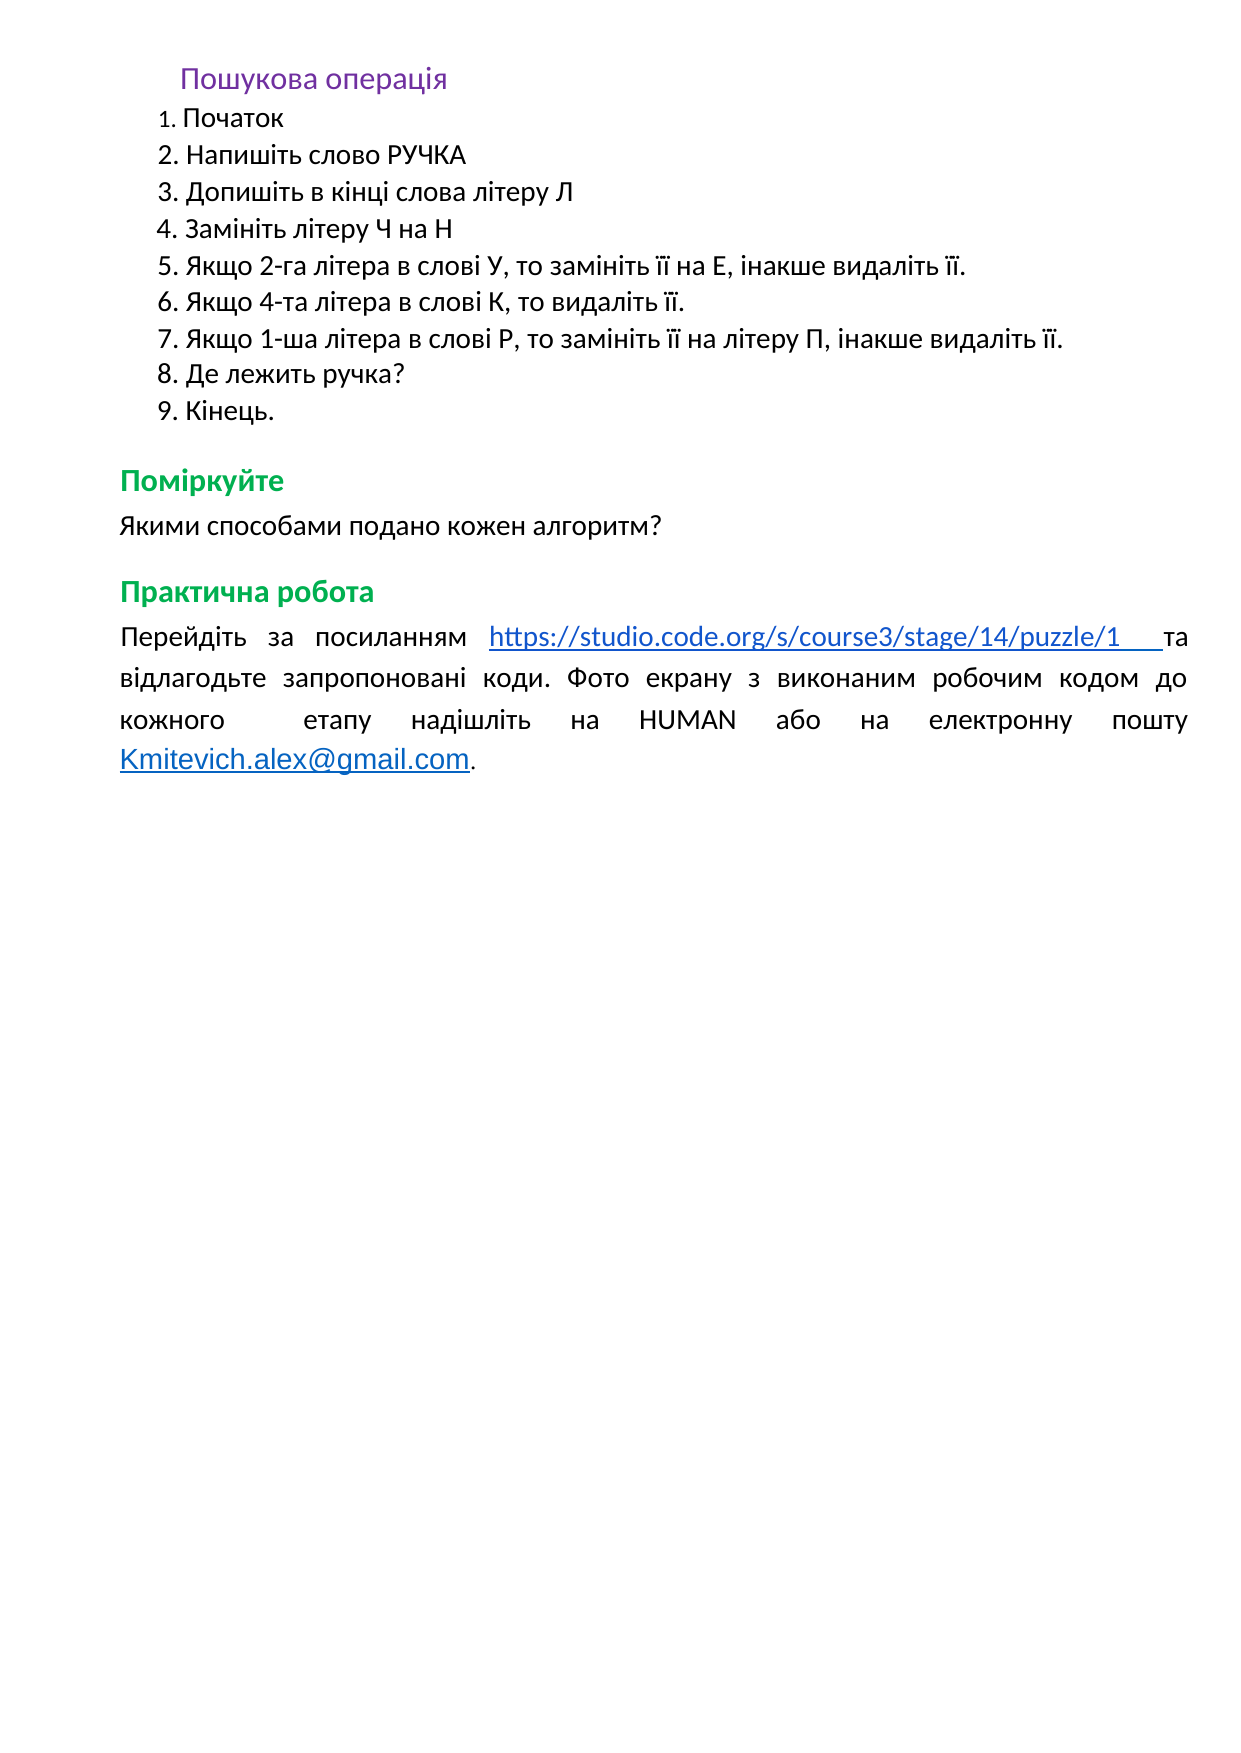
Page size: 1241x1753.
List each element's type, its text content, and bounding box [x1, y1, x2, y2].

text Перейдіть за посиланням https://studio.code.org/s/course3/stage/14/puzzle/1 та відлагодьте запропоновані коди. Фото екрану з виконаним робочим кодом до кожного етапу надішліть на HUMAN або на електронну пошту Kmitevich.alex@gmail.com. [119, 618, 1189, 775]
text 3. Допишіть в кінці слова літеру Л [157, 173, 1188, 209]
text 1. Початок [158, 99, 1188, 135]
text Якими способами подано кожен алгоритм? [119, 507, 1188, 543]
text Поміркуйте [120, 460, 1188, 499]
text 4. Замініть літеру Ч на Н [156, 210, 1188, 246]
text 9. Кінець. [157, 392, 1188, 428]
text 2. Напишіть слово РУЧКА [157, 136, 1188, 172]
text Практична робота [120, 571, 1188, 610]
text 5. Якщо 2-га літера в слові У, то замініть її на Е, інакше видаліть її. 6. Якщо 4-та літера в слові К, то видаліть її. [157, 247, 969, 319]
text Пошукова операція [180, 58, 1188, 97]
text 7. Якщо 1-ша літера в слові Р, то замініть її на літеру П, інакше видаліть її. 8. Де лежить ручка? [157, 320, 1064, 391]
